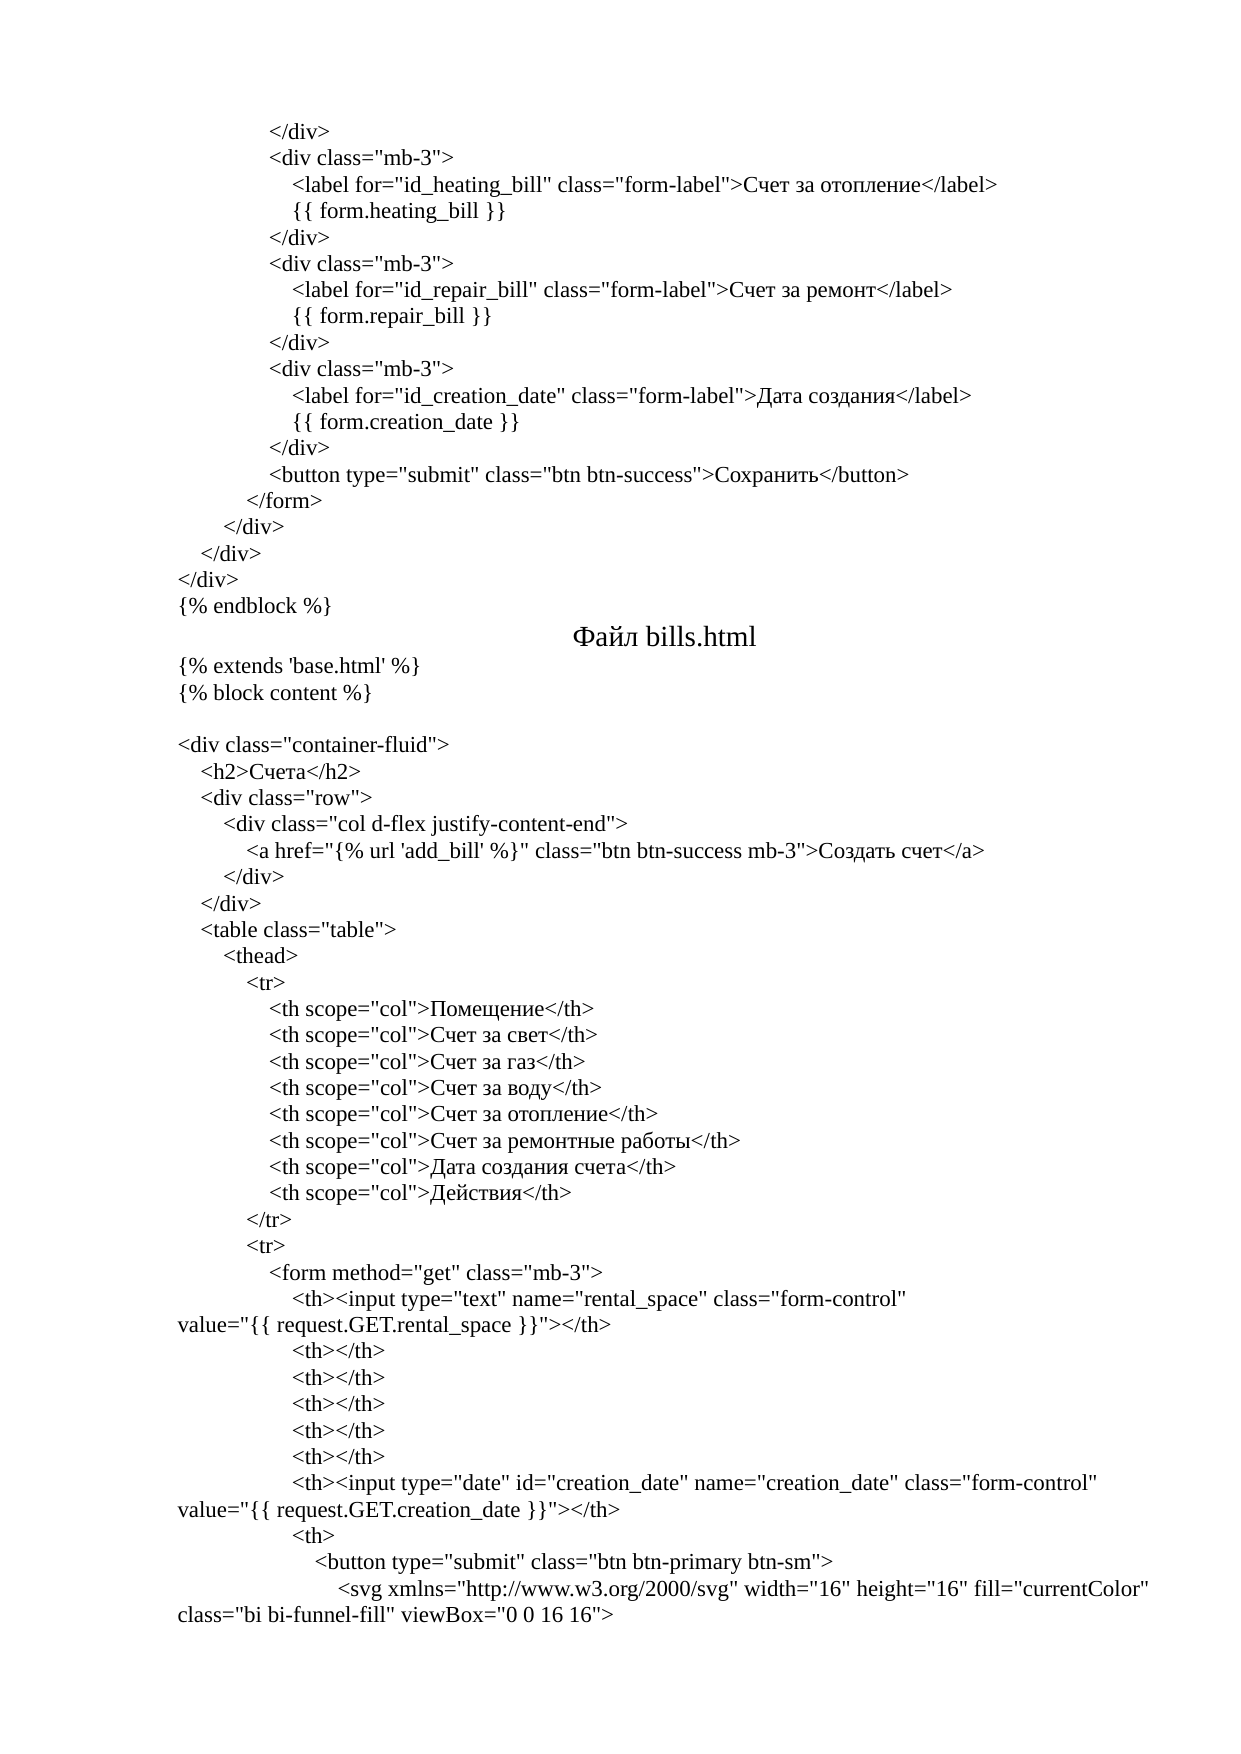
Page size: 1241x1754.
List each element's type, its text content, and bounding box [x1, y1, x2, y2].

text <th></th> [177, 1338, 1152, 1364]
text {{ form.creation_date }} [177, 408, 1152, 434]
text <form method="get" class="mb-3"> [177, 1258, 1152, 1285]
text <th scope="col">Счет за отопление</th> [177, 1100, 1152, 1127]
text <th><input type="text" name="rental_space" class="form-control" value="{{ request.GET.rental_space }}"></th> [177, 1285, 1152, 1338]
text <th scope="col">Помещение</th> [177, 995, 1152, 1021]
text <label for="id_repair_bill" class="form-label">Счет за ремонт</label> [177, 276, 1152, 303]
text <table class="table"> [177, 916, 1152, 942]
text <div class="mb-3"> [177, 250, 1152, 276]
text <div class="col d-flex justify-content-end"> [177, 811, 1152, 837]
text <button type="submit" class="btn btn-success">Сохранить</button> [177, 461, 1152, 487]
text </div> [177, 434, 1152, 461]
text <a href="{% url 'add_bill' %}" class="btn btn-success mb-3">Создать счет</a> [177, 837, 1152, 863]
text <button type="submit" class="btn btn-primary btn-sm"> [177, 1548, 1152, 1575]
text </form> [177, 487, 1152, 513]
text <tr> [177, 1232, 1152, 1258]
text <div class="container-fluid"> [177, 731, 1152, 758]
text Файл bills.html [177, 619, 1152, 652]
text </div> [177, 223, 1152, 250]
text </tr> [177, 1206, 1152, 1232]
text <th scope="col">Счет за воду</th> [177, 1074, 1152, 1100]
text </div> [177, 566, 1152, 592]
text <th scope="col">Действия</th> [177, 1179, 1152, 1206]
text <label for="id_creation_date" class="form-label">Дата создания</label> [177, 382, 1152, 408]
text {% endblock %} [177, 592, 1152, 619]
text <th><input type="date" id="creation_date" name="creation_date" class="form-control" value="{{ request.GET.creation_date }}"></th> [177, 1469, 1152, 1522]
text <div class="row"> [177, 784, 1152, 811]
text </div> [177, 329, 1152, 355]
text <h2>Счета</h2> [177, 758, 1152, 784]
text </div> [177, 118, 1152, 144]
text <th></th> [177, 1443, 1152, 1469]
text {% block content %} [177, 679, 1152, 705]
text <th> [177, 1522, 1152, 1548]
text <th scope="col">Счет за газ</th> [177, 1048, 1152, 1074]
text {{ form.heating_bill }} [177, 197, 1152, 223]
text {{ form.repair_bill }} [177, 303, 1152, 329]
text <thead> [177, 942, 1152, 969]
text <th></th> [177, 1417, 1152, 1443]
text </div> [177, 513, 1152, 540]
text <div class="mb-3"> [177, 355, 1152, 382]
text <label for="id_heating_bill" class="form-label">Счет за отопление</label> [177, 171, 1152, 197]
text <tr> [177, 969, 1152, 995]
text </div> [177, 540, 1152, 566]
text <div class="mb-3"> [177, 144, 1152, 171]
text {% extends 'base.html' %} [177, 652, 1152, 679]
text <th scope="col">Счет за ремонтные работы</th> [177, 1127, 1152, 1153]
text <th scope="col">Дата создания счета</th> [177, 1153, 1152, 1179]
text <th></th> [177, 1364, 1152, 1390]
text </div> [177, 863, 1152, 889]
text <th></th> [177, 1390, 1152, 1417]
text </div> [177, 889, 1152, 916]
text <th scope="col">Счет за свет</th> [177, 1021, 1152, 1048]
text <svg xmlns="http://www.w3.org/2000/svg" width="16" height="16" fill="currentColor" class="bi bi-funnel-fill" viewBox="0 0 16 16"> [177, 1575, 1152, 1627]
